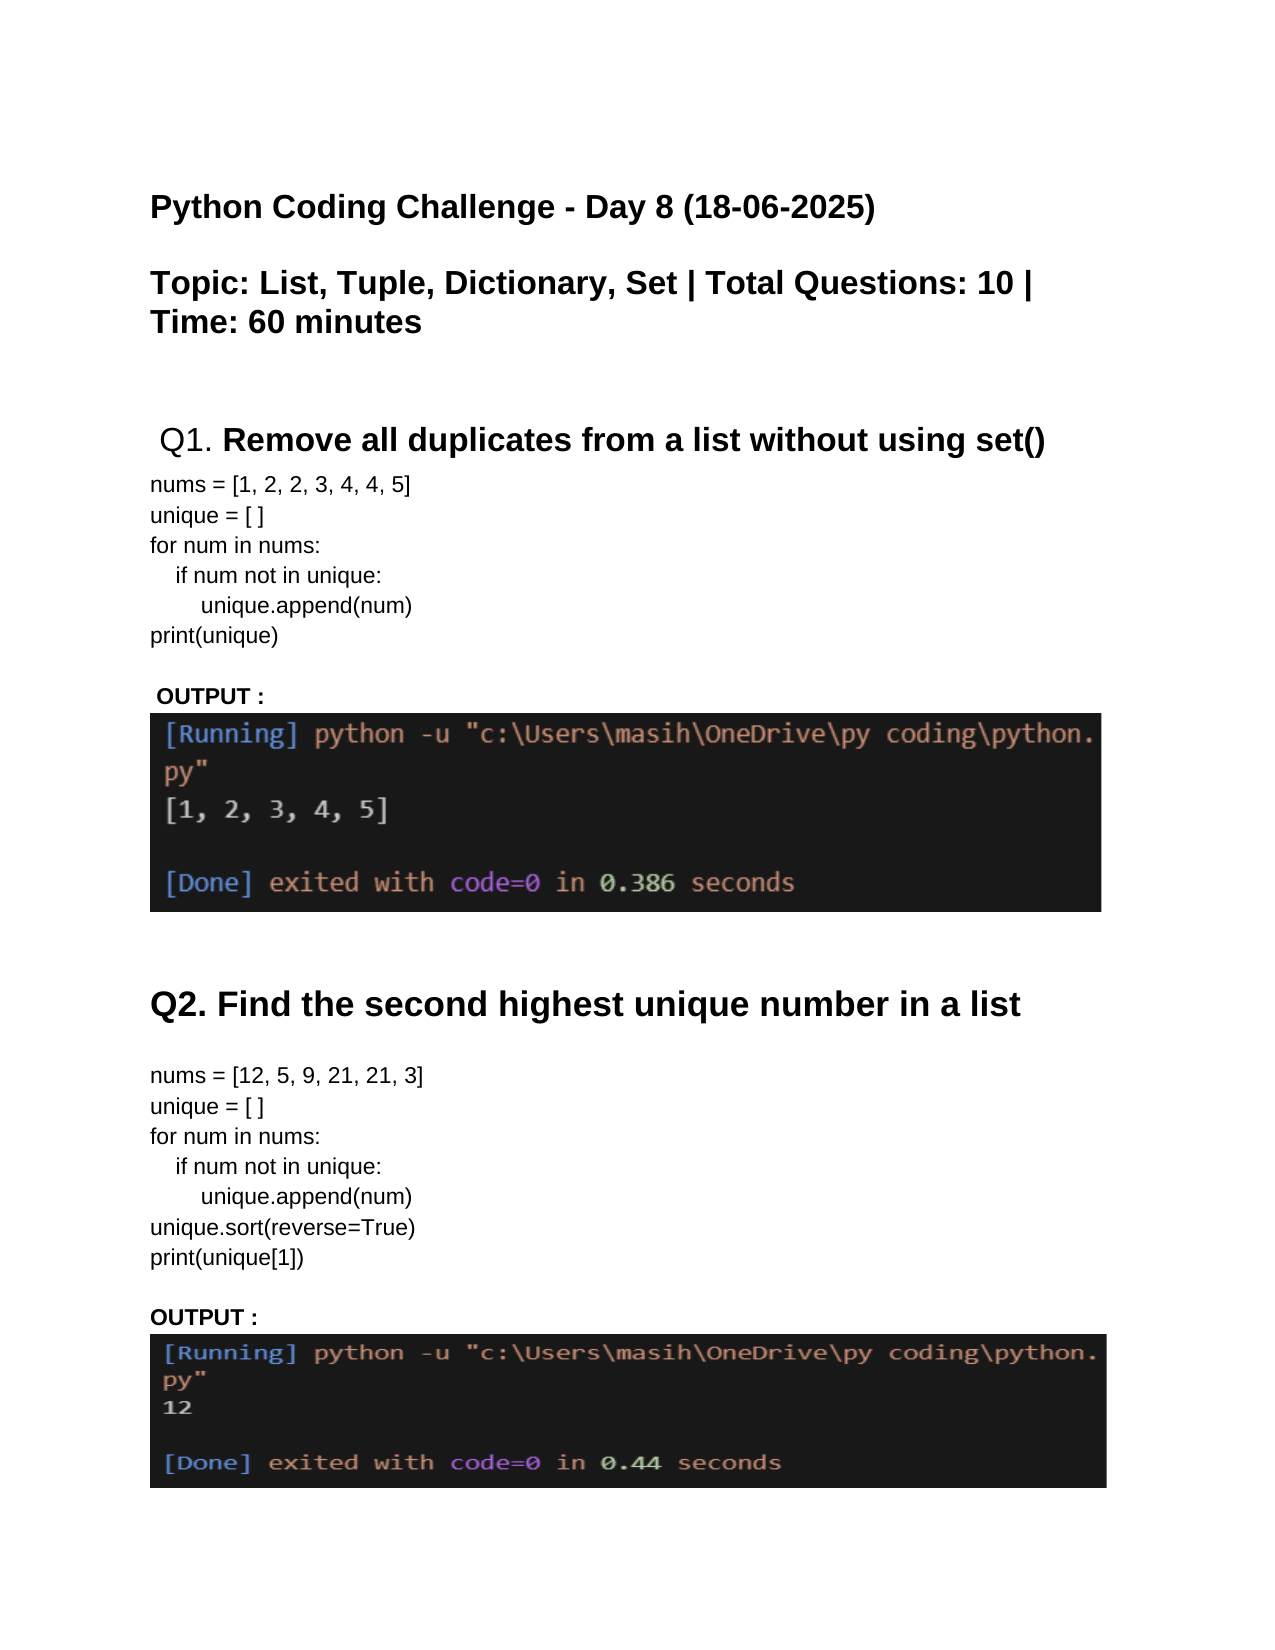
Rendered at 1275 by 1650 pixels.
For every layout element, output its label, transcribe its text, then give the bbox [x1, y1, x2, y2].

text for num in nums: [150, 1123, 1125, 1149]
text print(unique[1]) [150, 1244, 1125, 1270]
picture [150, 1334, 1107, 1488]
subtitle Python Coding Challenge - Day 8 (18-06-2025) [150, 187, 1125, 226]
text for num in nums: [150, 532, 1125, 558]
text unique.append(num) [150, 1183, 1125, 1209]
subtitle Q1. Remove all duplicates from a list without using set() [150, 421, 1125, 459]
text nums = [1, 2, 2, 3, 4, 4, 5] [150, 471, 1125, 498]
subtitle Q2. Find the second highest unique number in a list [150, 983, 1125, 1024]
text if num not in unique: [150, 1153, 1125, 1179]
text unique.sort(reverse=True) [150, 1213, 1125, 1240]
subtitle Topic: List, Tuple, Dictionary, Set | Total Questions: 10 | Time: 60 minutes [150, 263, 1125, 340]
text nums = [12, 5, 9, 21, 21, 3] [150, 1062, 1125, 1089]
text if num not in unique: [150, 562, 1125, 588]
text unique = [ ] [150, 1093, 1125, 1119]
picture [150, 713, 1102, 912]
text unique.append(num) [150, 592, 1125, 619]
text unique = [ ] [150, 502, 1125, 528]
text print(unique) [150, 622, 1125, 649]
